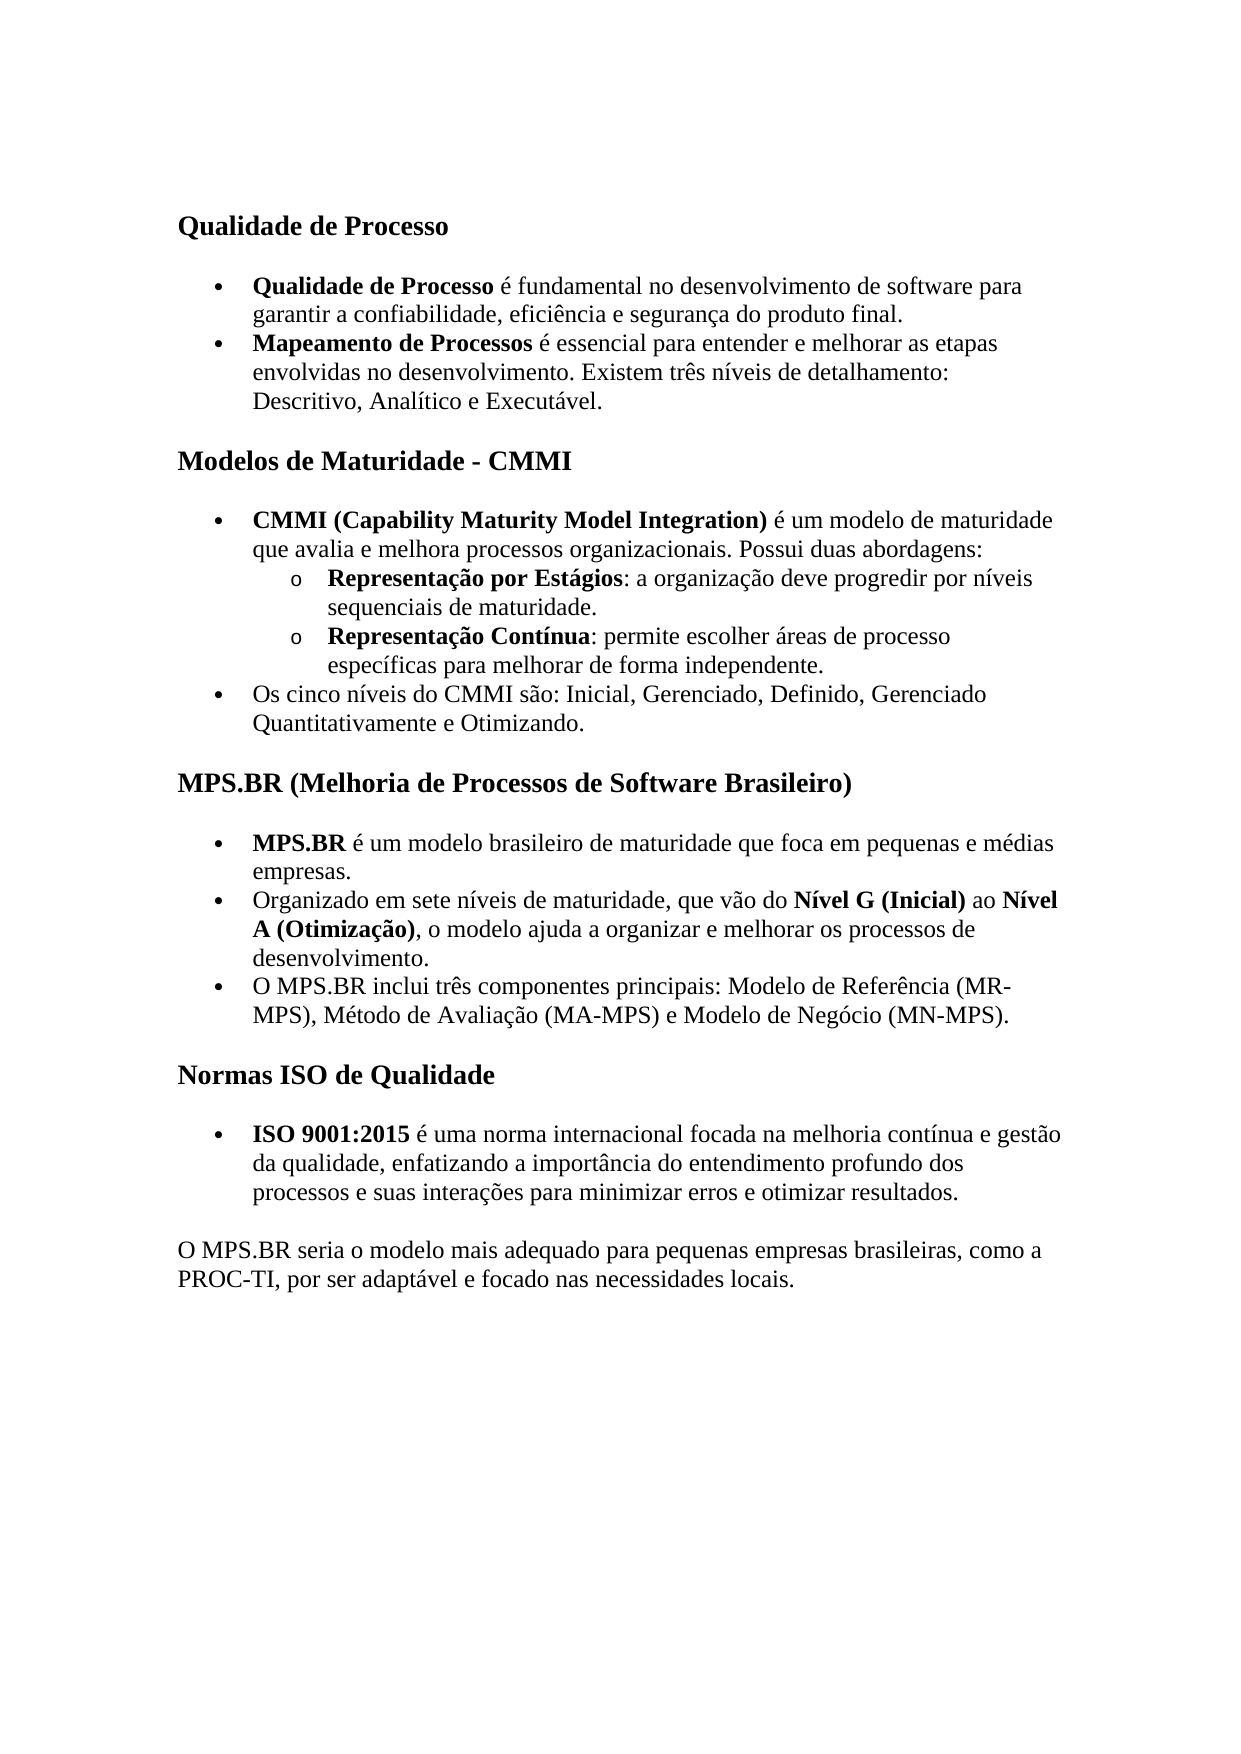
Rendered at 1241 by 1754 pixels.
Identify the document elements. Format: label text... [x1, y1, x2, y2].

list ISO 9001:2015 é uma norma internacional focada na melhoria contínua e gestão da qualidade, enfatizando a importância do entendimento profundo dos processos e suas interações para minimizar erros e otimizar resultados. [215, 1119, 1063, 1206]
list Mapeamento de Processos é essencial para entender e melhorar as etapas envolvidas no desenvolvimento. Existem três níveis de detalhamento: Descritivo, Analítico e Executável. [215, 328, 1063, 414]
list O MPS.BR inclui três componentes principais: Modelo de Referência (MR-MPS), Método de Avaliação (MA-MPS) e Modelo de Negócio (MN-MPS). [215, 971, 1063, 1029]
text MPS.BR (Melhoria de Processos de Software Brasileiro) [177, 766, 1063, 798]
text Qualidade de Processo [177, 209, 1063, 242]
text Normas ISO de Qualidade [177, 1058, 1063, 1090]
text O MPS.BR seria o modelo mais adequado para pequenas empresas brasileiras, como a PROC-TI, por ser adaptável e focado nas necessidades locais. [177, 1235, 1063, 1292]
list Representação por Estágios: a organização deve progredir por níveis sequenciais de maturidade. [290, 563, 1063, 621]
list Os cinco níveis do CMMI são: Inicial, Gerenciado, Definido, Gerenciado Quantitativamente e Otimizando. [215, 679, 1063, 737]
list Organizado em sete níveis de maturidade, que vão do Nível G (Inicial) ao Nível A (Otimização), o modelo ajuda a organizar e melhorar os processos de desenvolvimento. [215, 885, 1063, 971]
list Representação Contínua: permite escolher áreas de processo específicas para melhorar de forma independente. [290, 621, 1063, 679]
list CMMI (Capability Maturity Model Integration) é um modelo de maturidade que avalia e melhora processos organizacionais. Possui duas abordagens: [215, 505, 1063, 563]
list MPS.BR é um modelo brasileiro de maturidade que foca em pequenas e médias empresas. [215, 828, 1063, 885]
text Modelos de Maturidade - CMMI [177, 444, 1063, 476]
list Qualidade de Processo é fundamental no desenvolvimento de software para garantir a confiabilidade, eficiência e segurança do produto final. [215, 271, 1063, 328]
